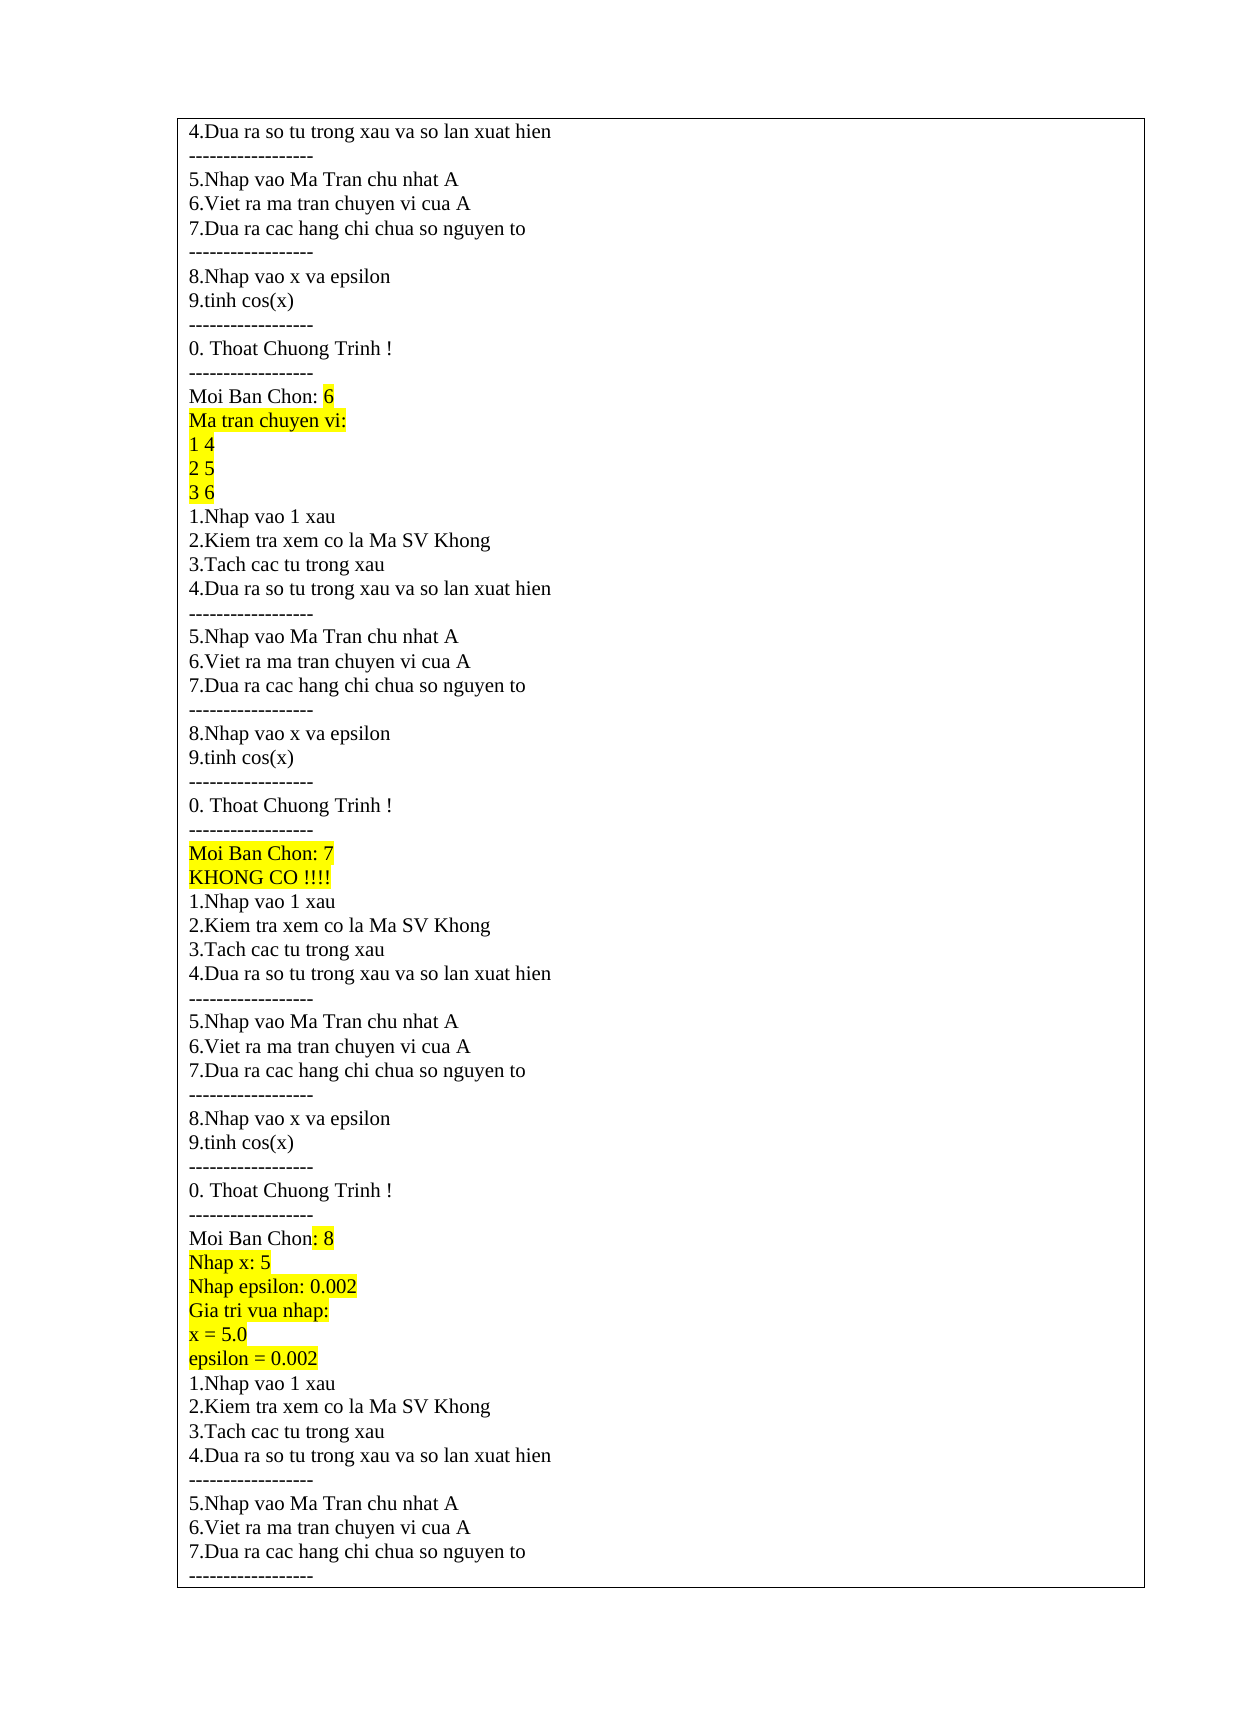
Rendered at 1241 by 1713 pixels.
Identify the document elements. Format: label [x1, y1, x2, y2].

table_header [178, 119, 1144, 1587]
